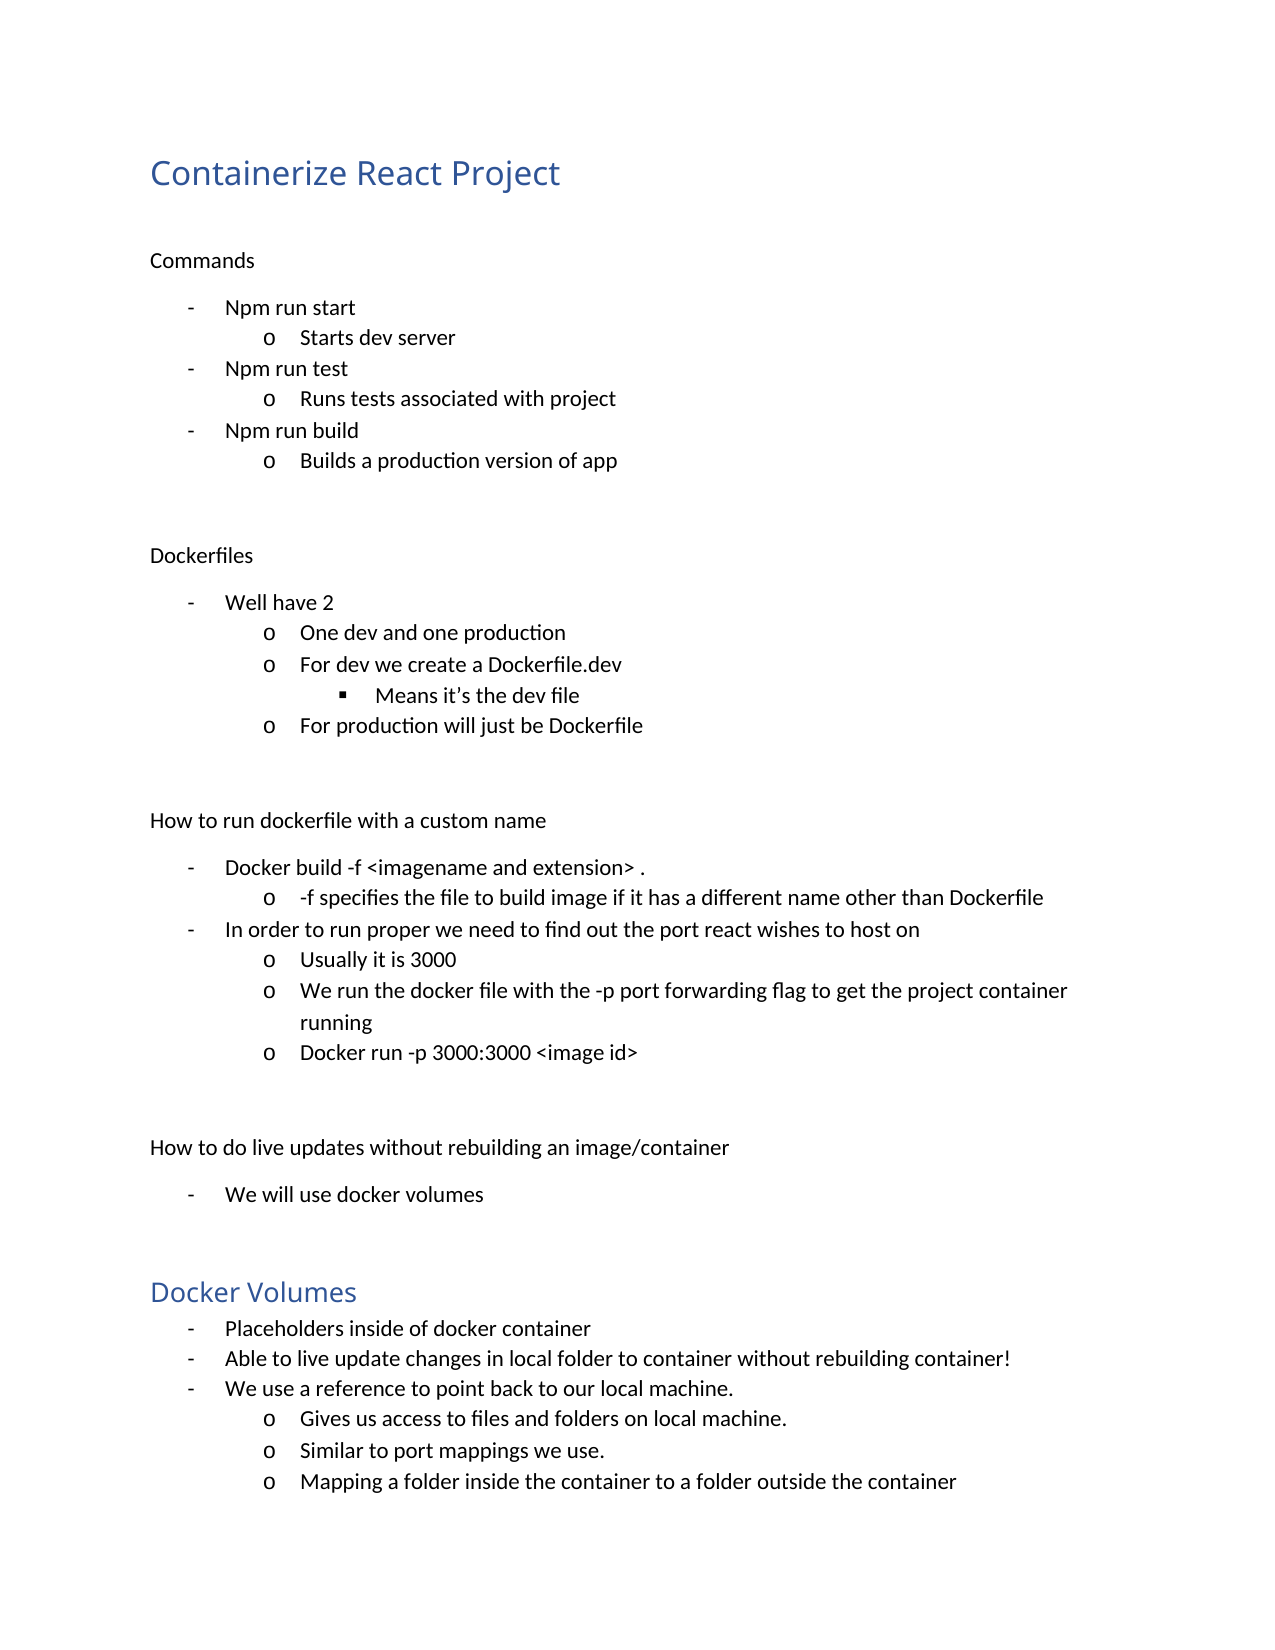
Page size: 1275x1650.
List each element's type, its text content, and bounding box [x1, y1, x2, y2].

list Starts dev server [262, 323, 1125, 352]
text Commands [150, 246, 1125, 274]
text How to run dockerfile with a custom name [150, 806, 1125, 834]
list We run the docker file with the -p port forwarding flag to get the project container running [262, 977, 1125, 1036]
list Builds a production version of app [262, 446, 1125, 475]
text Dockerfiles [150, 541, 1125, 569]
list Runs tests associated with project [262, 384, 1125, 414]
list Mapping a folder inside the container to a folder outside the container [262, 1467, 1125, 1496]
list Placeholders inside of docker container [187, 1314, 1125, 1342]
list Npm run build [187, 416, 1125, 444]
list Docker build -f <imagename and extension> . [187, 853, 1125, 881]
list We will use docker volumes [187, 1180, 1125, 1208]
list Gives us access to files and folders on local machine. [262, 1404, 1125, 1433]
list Npm run test [187, 354, 1125, 382]
list Well have 2 [187, 588, 1125, 616]
list -f specifies the file to build image if it has a different name other than Dockerfile [262, 883, 1125, 913]
list For dev we create a Dockerfile.dev [262, 650, 1125, 679]
list For production will just be Dockerfile [262, 711, 1125, 741]
subtitle Containerize React Project [150, 150, 1125, 195]
list Similar to port mappings we use. [262, 1436, 1125, 1465]
subtitle Docker Volumes [150, 1274, 1125, 1311]
list Usually it is 3000 [262, 945, 1125, 974]
list We use a reference to point back to our local machine. [187, 1374, 1125, 1402]
list One dev and one production [262, 618, 1125, 647]
list In order to run proper we need to find out the port react wishes to host on [187, 915, 1125, 943]
list Means it’s the dev file [337, 681, 1125, 709]
list Docker run -p 3000:3000 <image id> [262, 1038, 1125, 1067]
list Npm run start [187, 293, 1125, 321]
text How to do live updates without rebuilding an image/container [150, 1133, 1125, 1161]
list Able to live update changes in local folder to container without rebuilding container! [187, 1344, 1125, 1372]
